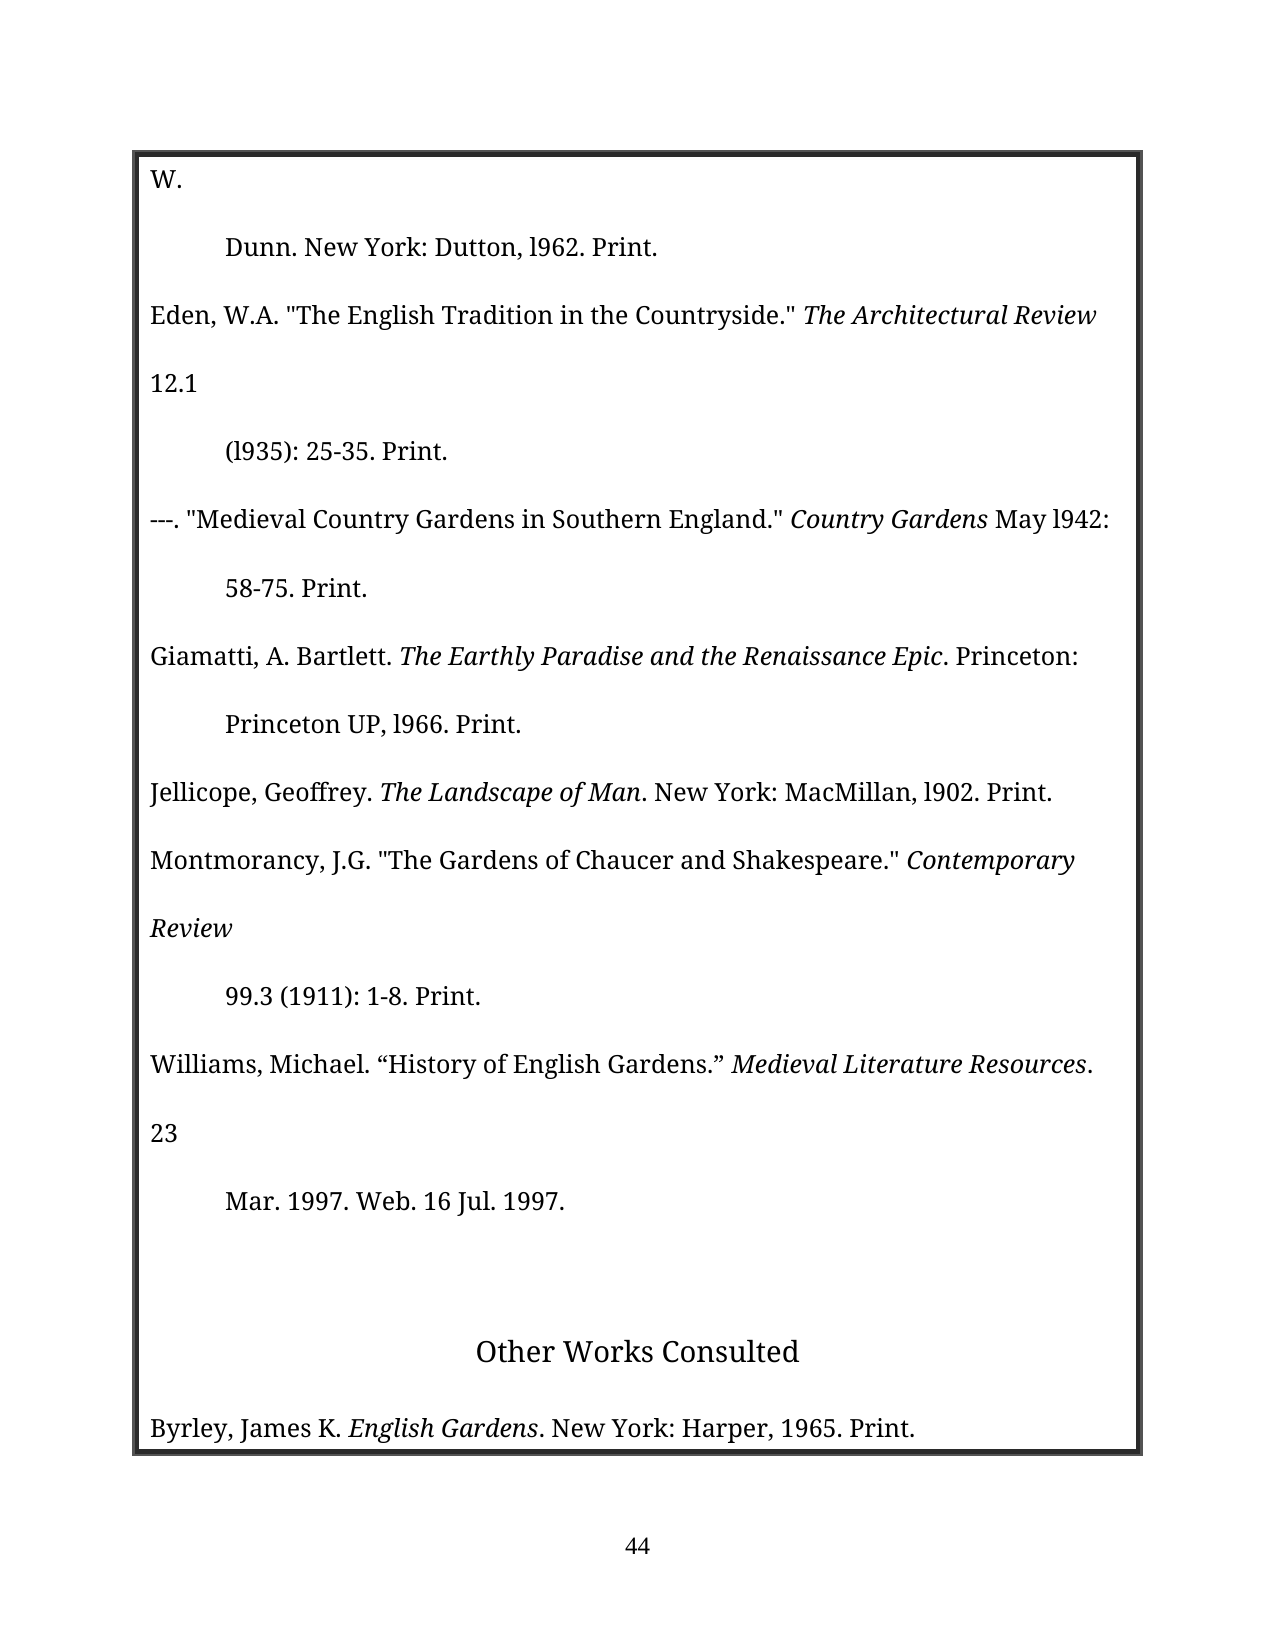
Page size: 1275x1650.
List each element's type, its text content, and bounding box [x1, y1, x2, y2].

text Mar. 1997. Web. 16 Jul. 1997. [142, 1172, 1133, 1217]
text Williams, Michael. “History of English Gardens.” Medieval Literature Resources. 23 [142, 1036, 1133, 1149]
text Giamatti, A. Bartlett. The Earthly Paradise and the Renaissance Epic. Princeton: [142, 627, 1133, 672]
text Byrley, James K. English Gardens. New York: Harper, 1965. Print. [142, 1399, 1133, 1447]
text Eden, W.A. "The English Tradition in the Countryside." The Architectural Review 12.1 [142, 286, 1133, 400]
text ---. "Medieval Country Gardens in Southern England." Country Gardens May l942: [142, 491, 1133, 536]
text Princeton UP, l966. Print. [142, 695, 1133, 741]
text (l935): 25-35. Print. [142, 422, 1133, 468]
text 99.3 (1911): 1-8. Print. [142, 967, 1133, 1013]
text Jellicope, Geoffrey. The Landscape of Man. New York: MacMillan, l902. Print. [142, 763, 1133, 809]
text Other Works Consulted [142, 1319, 1133, 1371]
text 58-75. Print. [142, 559, 1133, 604]
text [142, 160, 1133, 196]
text Dunn. New York: Dutton, l962. Print. [142, 218, 1133, 264]
text Montmorancy, J.G. "The Gardens of Chaucer and Shakespeare." Contemporary Review [142, 831, 1133, 945]
